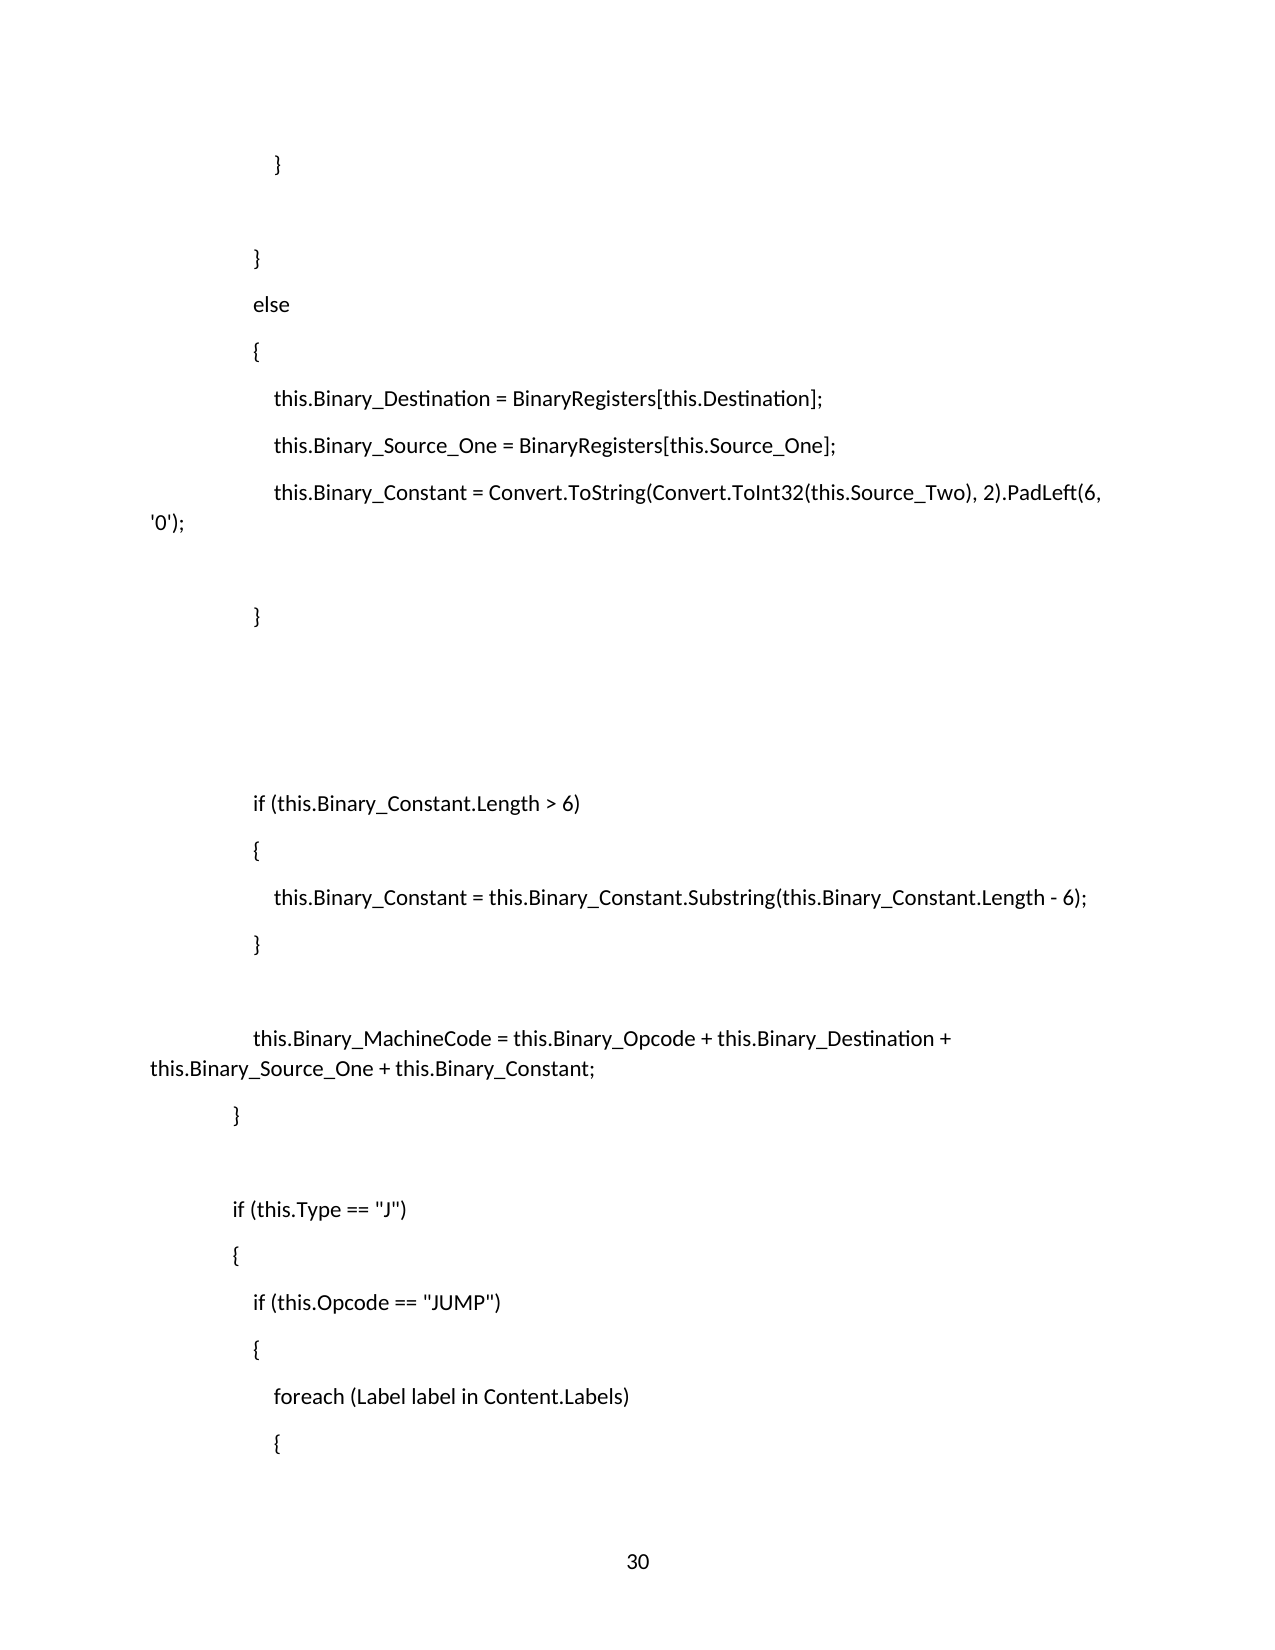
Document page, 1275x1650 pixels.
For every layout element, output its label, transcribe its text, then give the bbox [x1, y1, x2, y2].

text } [150, 1101, 1125, 1129]
text if (this.Binary_Constant.Length > 6) [150, 789, 1125, 818]
text } [150, 930, 1125, 958]
text { [150, 1242, 1125, 1270]
text if (this.Type == "J") [150, 1195, 1125, 1223]
text { [150, 836, 1125, 864]
text this.Binary_Source_One = BinaryRegisters[this.Source_One]; [150, 431, 1125, 459]
text { [150, 1335, 1125, 1363]
text if (this.Opcode == "JUMP") [150, 1288, 1125, 1317]
text { [150, 337, 1125, 366]
text this.Binary_MachineCode = this.Binary_Opcode + this.Binary_Destination + this.Binary_Source_One + this.Binary_Constant; [150, 1024, 1125, 1082]
text this.Binary_Constant = Convert.ToString(Convert.ToInt32(this.Source_Two), 2).PadLeft(6, '0'); [150, 478, 1125, 536]
text } [150, 150, 1125, 178]
text foreach (Label label in Content.Labels) [150, 1382, 1125, 1410]
text this.Binary_Constant = this.Binary_Constant.Substring(this.Binary_Constant.Length - 6); [150, 883, 1125, 911]
text { [150, 1429, 1125, 1457]
text this.Binary_Destination = BinaryRegisters[this.Destination]; [150, 384, 1125, 412]
text } [150, 244, 1125, 272]
text else [150, 291, 1125, 319]
text } [150, 602, 1125, 630]
